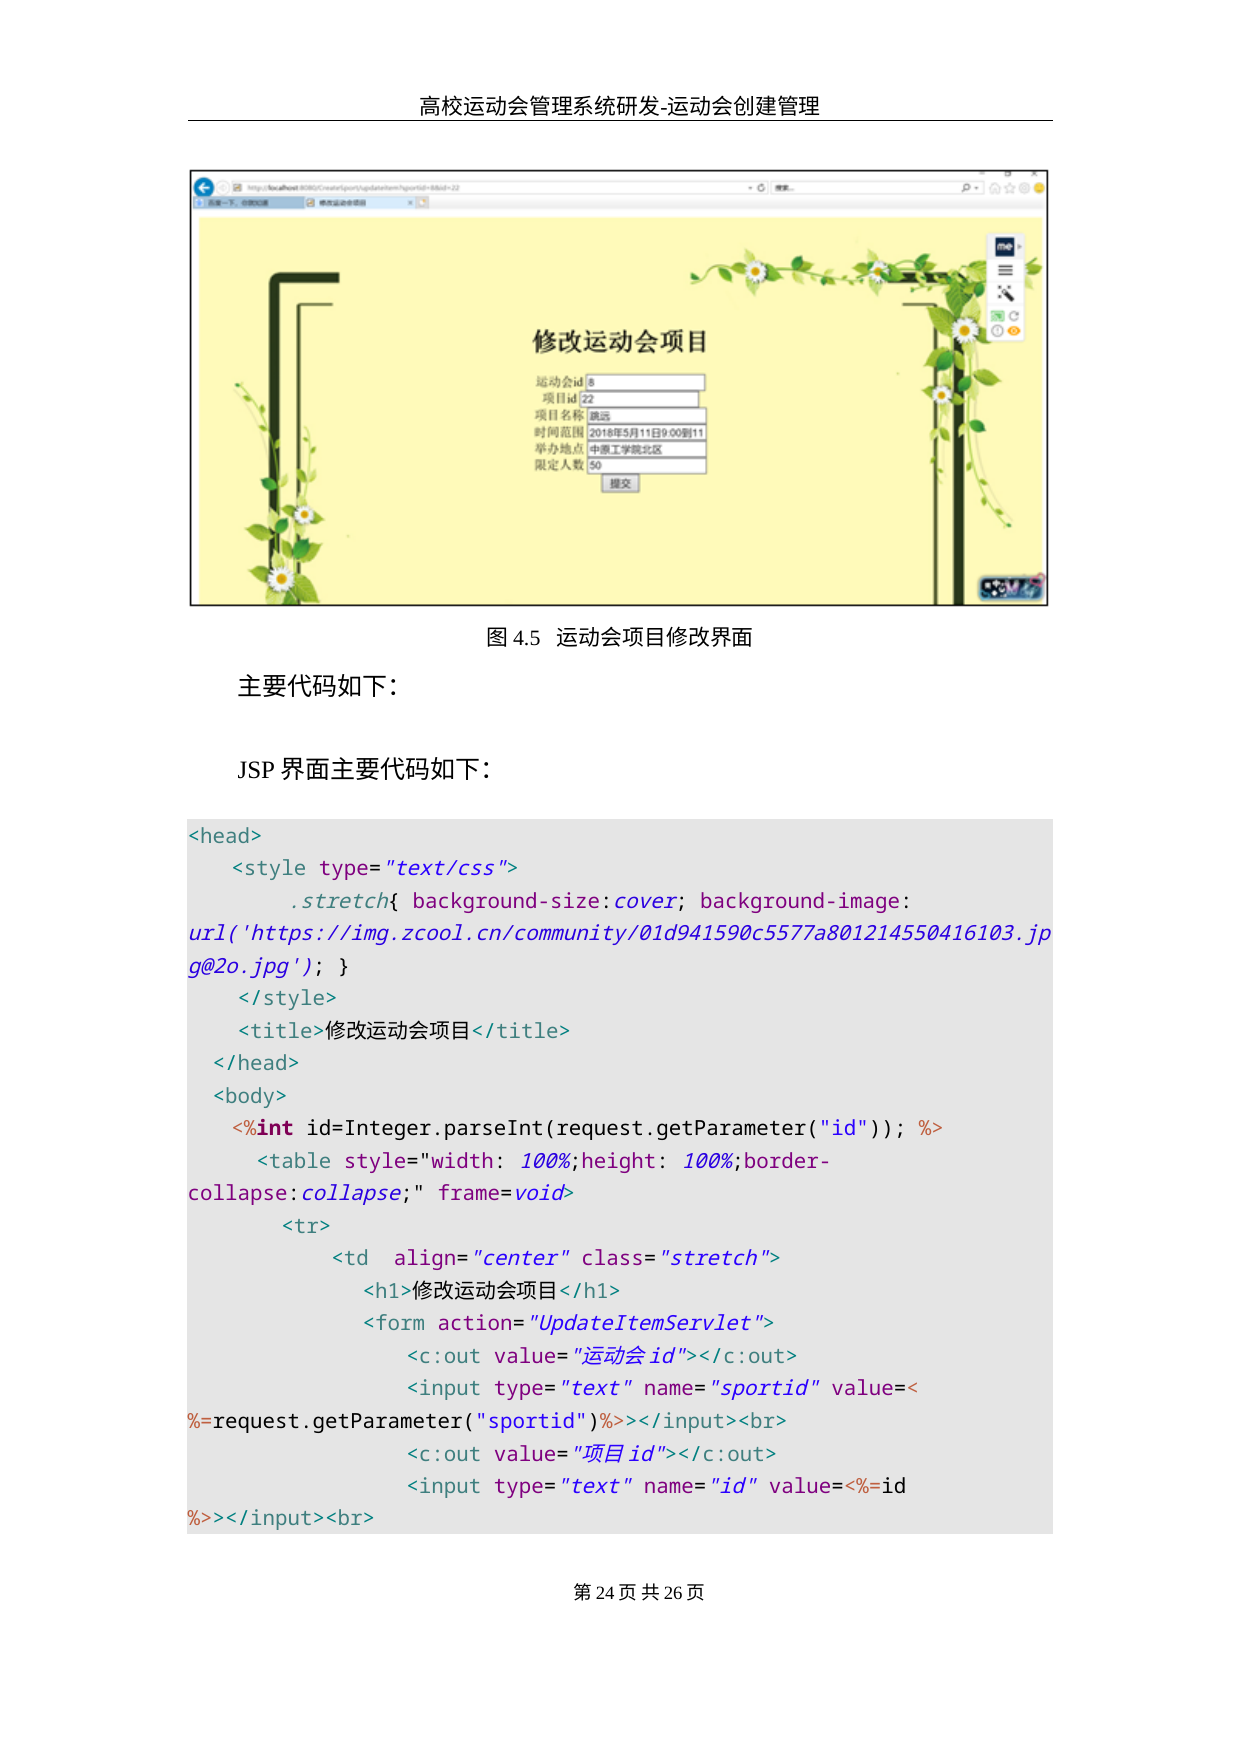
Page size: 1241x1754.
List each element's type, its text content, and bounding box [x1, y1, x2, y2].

text <tr> [187, 1209, 1053, 1241]
text <input type="text" name="id" value=<%=id%>></input><br> [187, 1469, 1053, 1534]
text 主要代码如下： [187, 652, 1053, 717]
text <input type="text" name="sportid" value=<%=request.getParameter("sportid")%>></input><br> [187, 1371, 1053, 1436]
text <c:out value="运动会id"></c:out> [187, 1339, 1053, 1371]
text </style> [187, 981, 1053, 1014]
text <head> [187, 819, 1053, 851]
text .stretch{ background-size:cover; background-image: url('https://img.zcool.cn/community/01d941590c5577a801214550416103.jpg@2o.jpg'); } [187, 884, 1053, 981]
text <td align="center" class="stretch"> [187, 1241, 1053, 1274]
text <form action="UpdateItemServlet"> [187, 1306, 1053, 1339]
text 图4.5 运动会项目修改界面 [187, 620, 1053, 652]
text <c:out value="项目id"></c:out> [187, 1436, 1053, 1469]
text </head> [187, 1046, 1053, 1079]
text <%int id=Integer.parseInt(request.getParameter("id")); %> [187, 1111, 1053, 1144]
text <title>修改运动会项目</title> [187, 1014, 1053, 1046]
text <style type="text/css"> [187, 851, 1053, 884]
text <table style="width: 100%;height: 100%;border-collapse:collapse;" frame=void> [187, 1144, 1053, 1209]
text <body> [187, 1079, 1053, 1111]
text <h1>修改运动会项目</h1> [187, 1274, 1053, 1306]
picture [187, 165, 1053, 611]
text JSP界面主要代码如下： [187, 736, 1053, 801]
